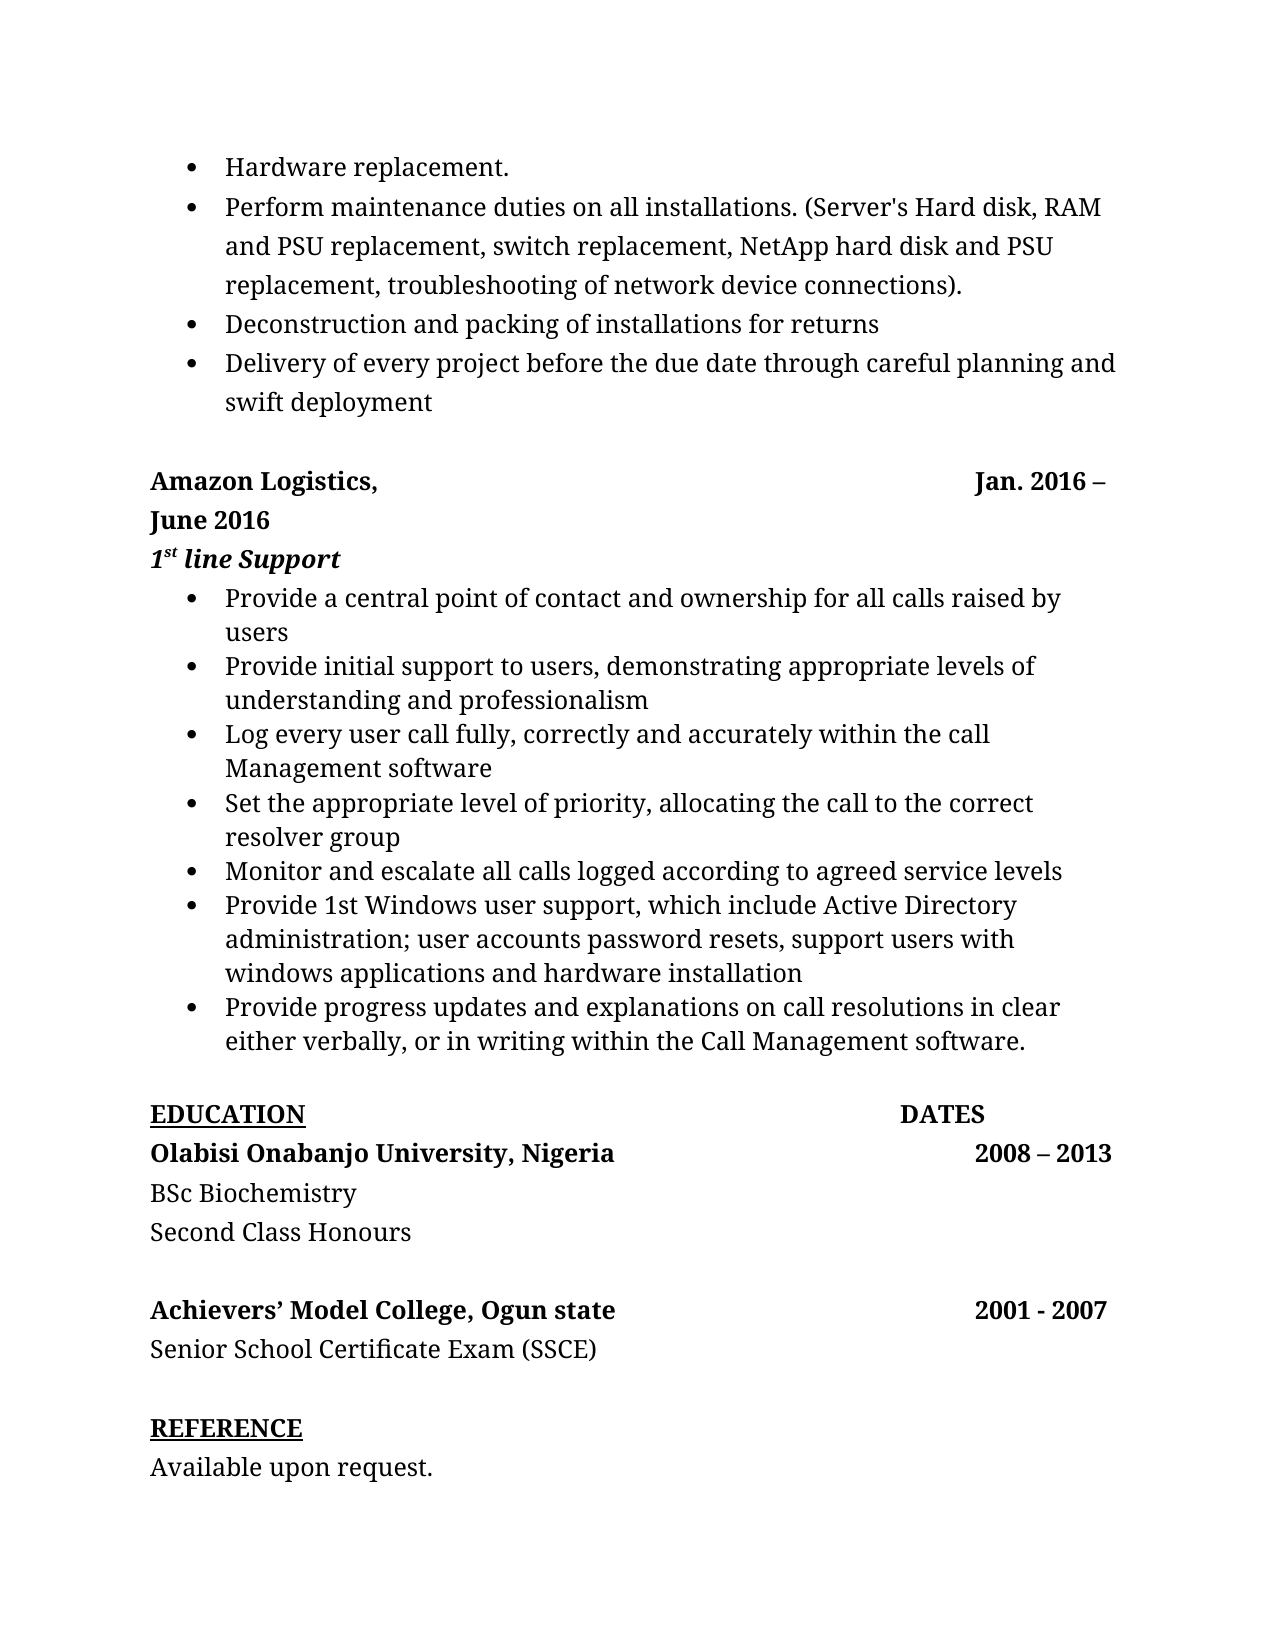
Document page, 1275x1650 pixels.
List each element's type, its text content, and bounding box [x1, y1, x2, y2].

text Available upon request. [150, 1449, 1125, 1483]
text Amazon Logistics, Jan. 2016 – June 2016 [150, 463, 1125, 537]
text BSc Biochemistry [150, 1175, 1125, 1209]
list Provide initial support to users, demonstrating appropriate levels of understanding and professionalism [187, 649, 1125, 717]
list Log every user call fully, correctly and accurately within the call Management software [187, 717, 1125, 785]
text EDUCATION DATES [150, 1097, 1125, 1131]
text Second Class Honours [150, 1214, 1125, 1248]
text Achievers’ Model College, Ogun state 2001 - 2007 [150, 1293, 1125, 1327]
text Senior School Certificate Exam (SSCE) [150, 1332, 1125, 1366]
list Delivery of every project before the due date through careful planning and swift deployment [187, 346, 1125, 419]
list Provide a central point of contact and ownership for all calls raised by users [187, 581, 1125, 649]
list Perform maintenance duties on all installations. (Server's Hard disk, RAM and PSU replacement, switch replacement, NetApp hard disk and PSU replacement, troubleshooting of network device connections). [187, 189, 1125, 302]
text Olabisi Onabanjo University, Nigeria 2008 – 2013 [150, 1136, 1125, 1170]
list Monitor and escalate all calls logged according to agreed service levels [187, 853, 1125, 887]
text REFERENCE [150, 1410, 1125, 1444]
list Provide progress updates and explanations on call resolutions in clear either verbally, or in writing within the Call Management software. [187, 989, 1125, 1058]
list Set the appropriate level of priority, allocating the call to the correct resolver group [187, 785, 1125, 853]
list Provide 1st Windows user support, which include Active Directory administration; user accounts password resets, support users with windows applications and hardware installation [187, 887, 1125, 989]
list Deconstruction and packing of installations for returns [187, 307, 1125, 341]
text 1st line Support [150, 542, 1125, 576]
list Hardware replacement. [187, 150, 1125, 184]
